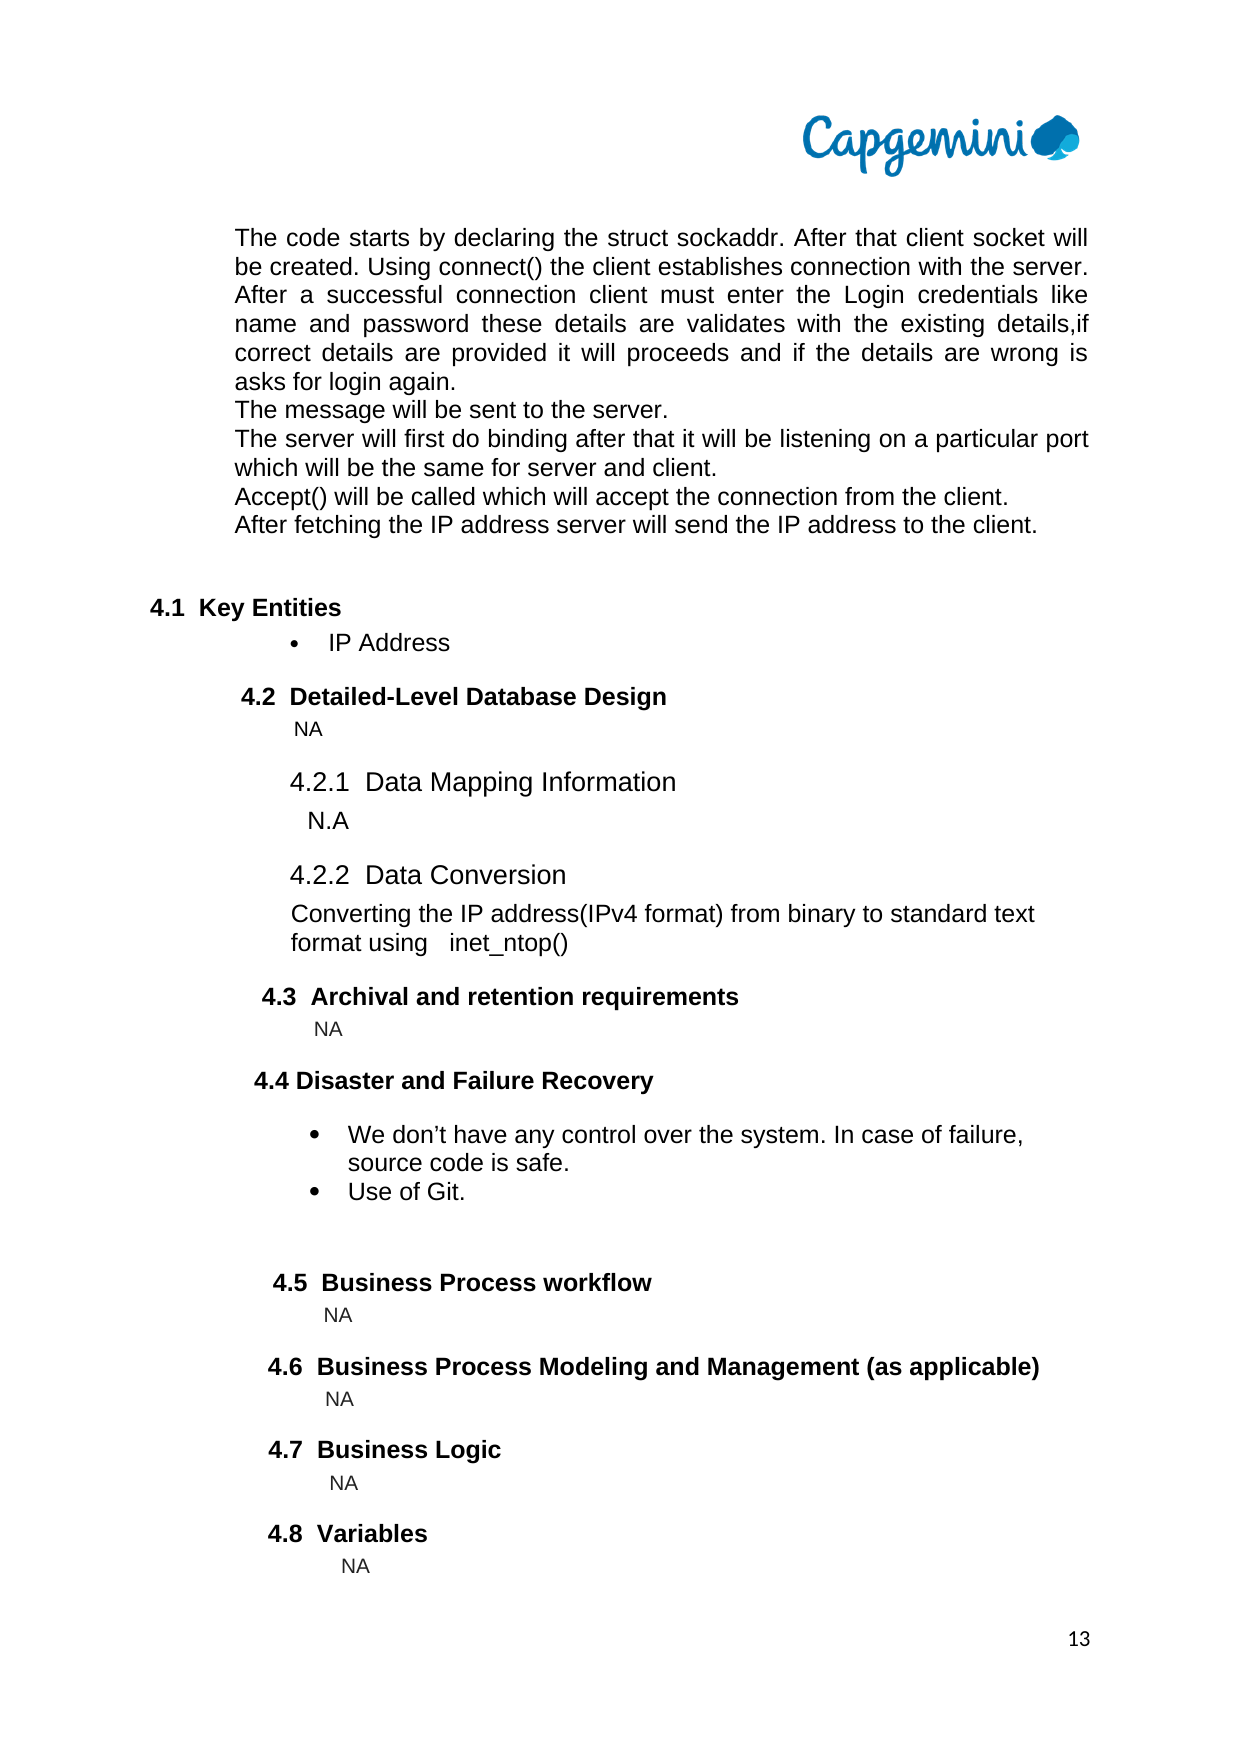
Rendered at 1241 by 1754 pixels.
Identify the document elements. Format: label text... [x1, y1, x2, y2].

subtitle We don’t have any control over the system. In case of failure, source code is safe. [310, 1119, 1090, 1177]
text N.A [207, 806, 1090, 834]
subtitle 4.5 Business Process workflow [273, 1267, 1090, 1296]
subtitle 4.2 Detailed-Level Database Design [150, 681, 1090, 710]
subtitle 4.6 Business Process Modeling and Management (as applicable) [150, 1351, 1090, 1380]
text NA [300, 1554, 1090, 1578]
text After fetching the IP address server will send the IP address to the client. [234, 510, 1090, 539]
subtitle 4.1 Key Entities [150, 593, 1090, 621]
subtitle 4.2.2 Data Conversion [207, 859, 1090, 891]
subtitle 4.2.1 Data Mapping Information [207, 766, 1090, 797]
text NA [273, 716, 1090, 741]
text NA [300, 1302, 1090, 1326]
subtitle 4.8 Variables [150, 1519, 1090, 1548]
subtitle 4.7 Business Logic [150, 1435, 1090, 1464]
text Accept() will be called which will accept the connection from the client. [234, 481, 1090, 510]
list IP Address [291, 628, 1090, 656]
text The server will first do binding after that it will be listening on a particular port which will be the same for server and client. [234, 424, 1090, 481]
subtitle 4.4 Disaster and Failure Recovery [150, 1066, 1090, 1094]
text NA [225, 1017, 1090, 1041]
subtitle 4.3 Archival and retention requirements [150, 982, 1090, 1011]
text Converting the IP address(IPv4 format) from binary to standard text format using inet_ntop() [291, 899, 1090, 957]
subtitle Use of Git. [310, 1177, 1090, 1206]
text The message will be sent to the server. [234, 395, 1090, 424]
text NA [300, 1470, 1090, 1494]
text The code starts by declaring the struct sockaddr. After that client socket will be created. Using connect() the client establishes connection with the server. After a successful connection client must enter the Login credentials like name and password these details are validates with the existing details,if correct details are provided it will proceeds and if the details are wrong is asks for login again. [234, 223, 1090, 395]
text NA [150, 1386, 1090, 1410]
